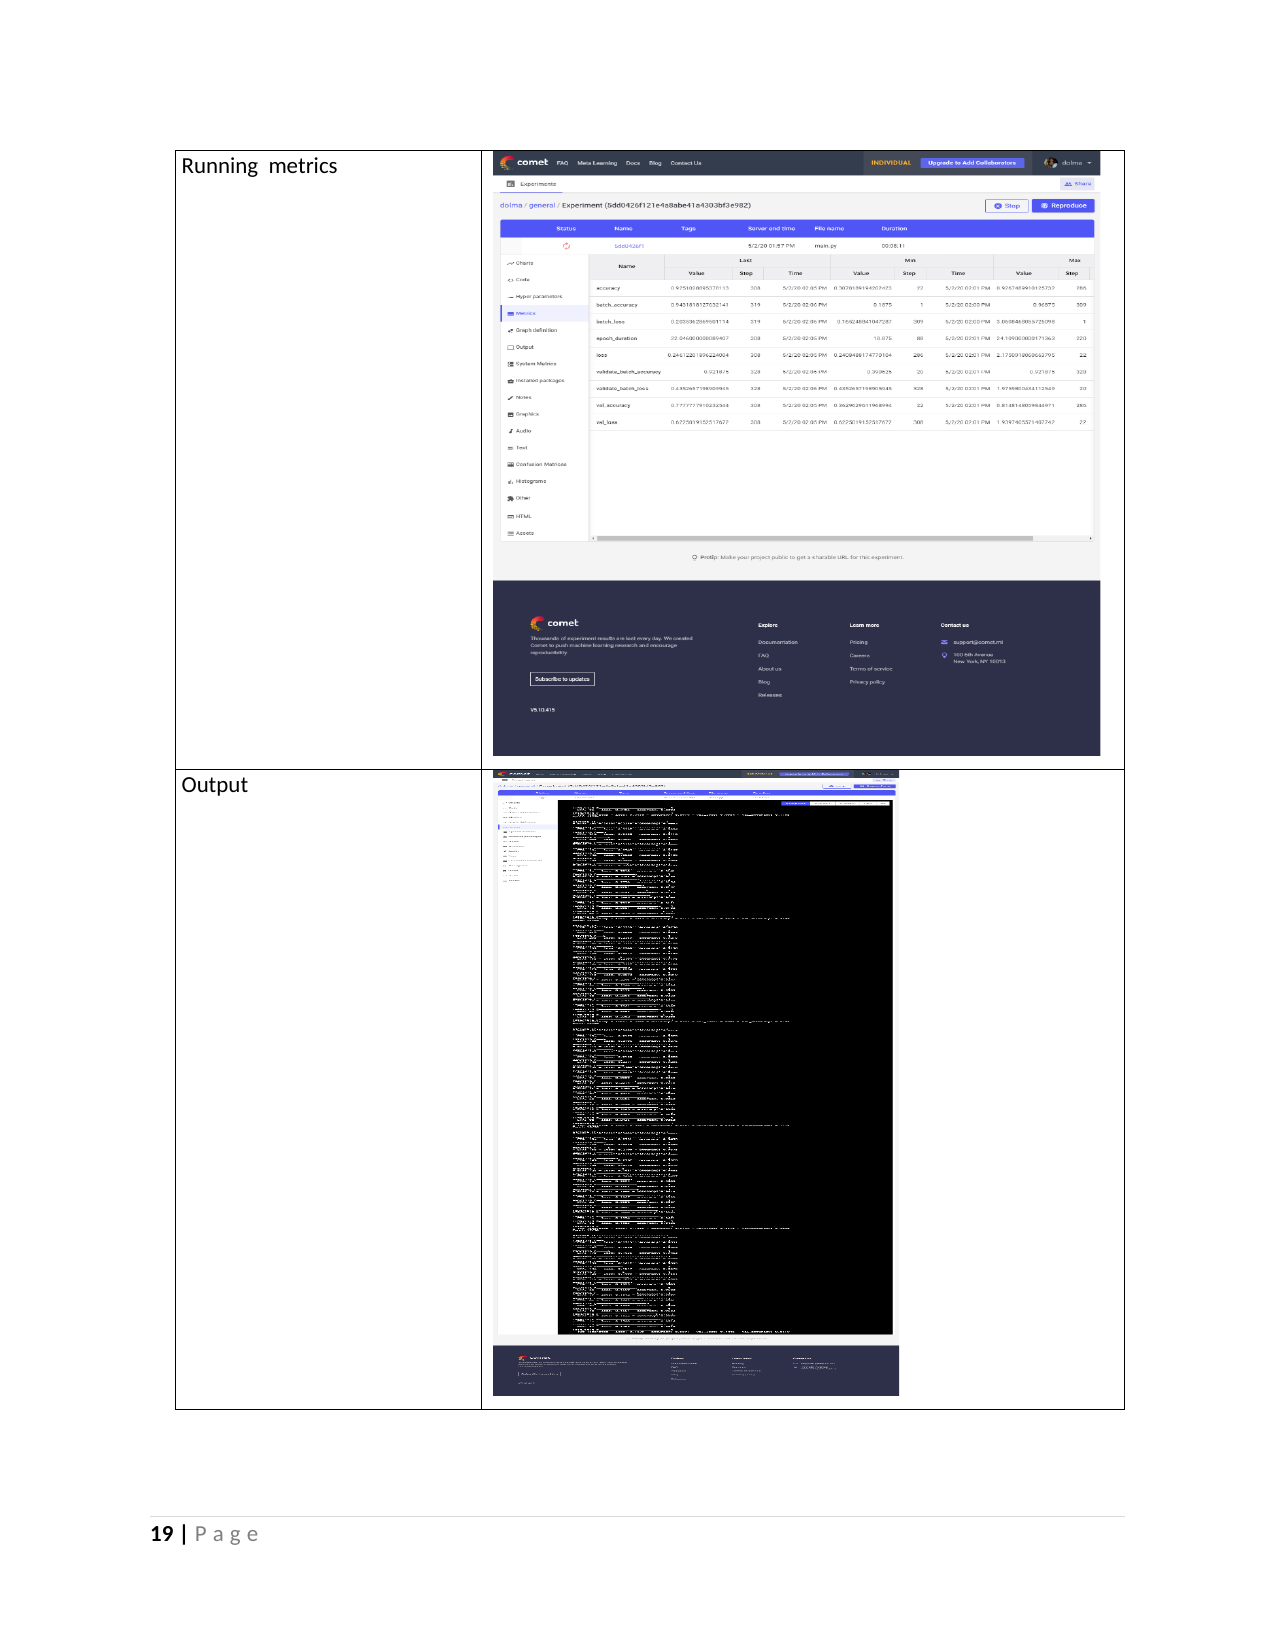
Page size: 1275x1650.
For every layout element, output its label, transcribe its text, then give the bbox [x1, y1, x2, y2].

table_cell [482, 151, 1124, 769]
table_cell Running metrics [176, 151, 481, 769]
table_cell Output [176, 770, 481, 1409]
picture [493, 151, 1101, 756]
table_cell [482, 770, 1124, 1409]
picture [493, 770, 900, 1396]
